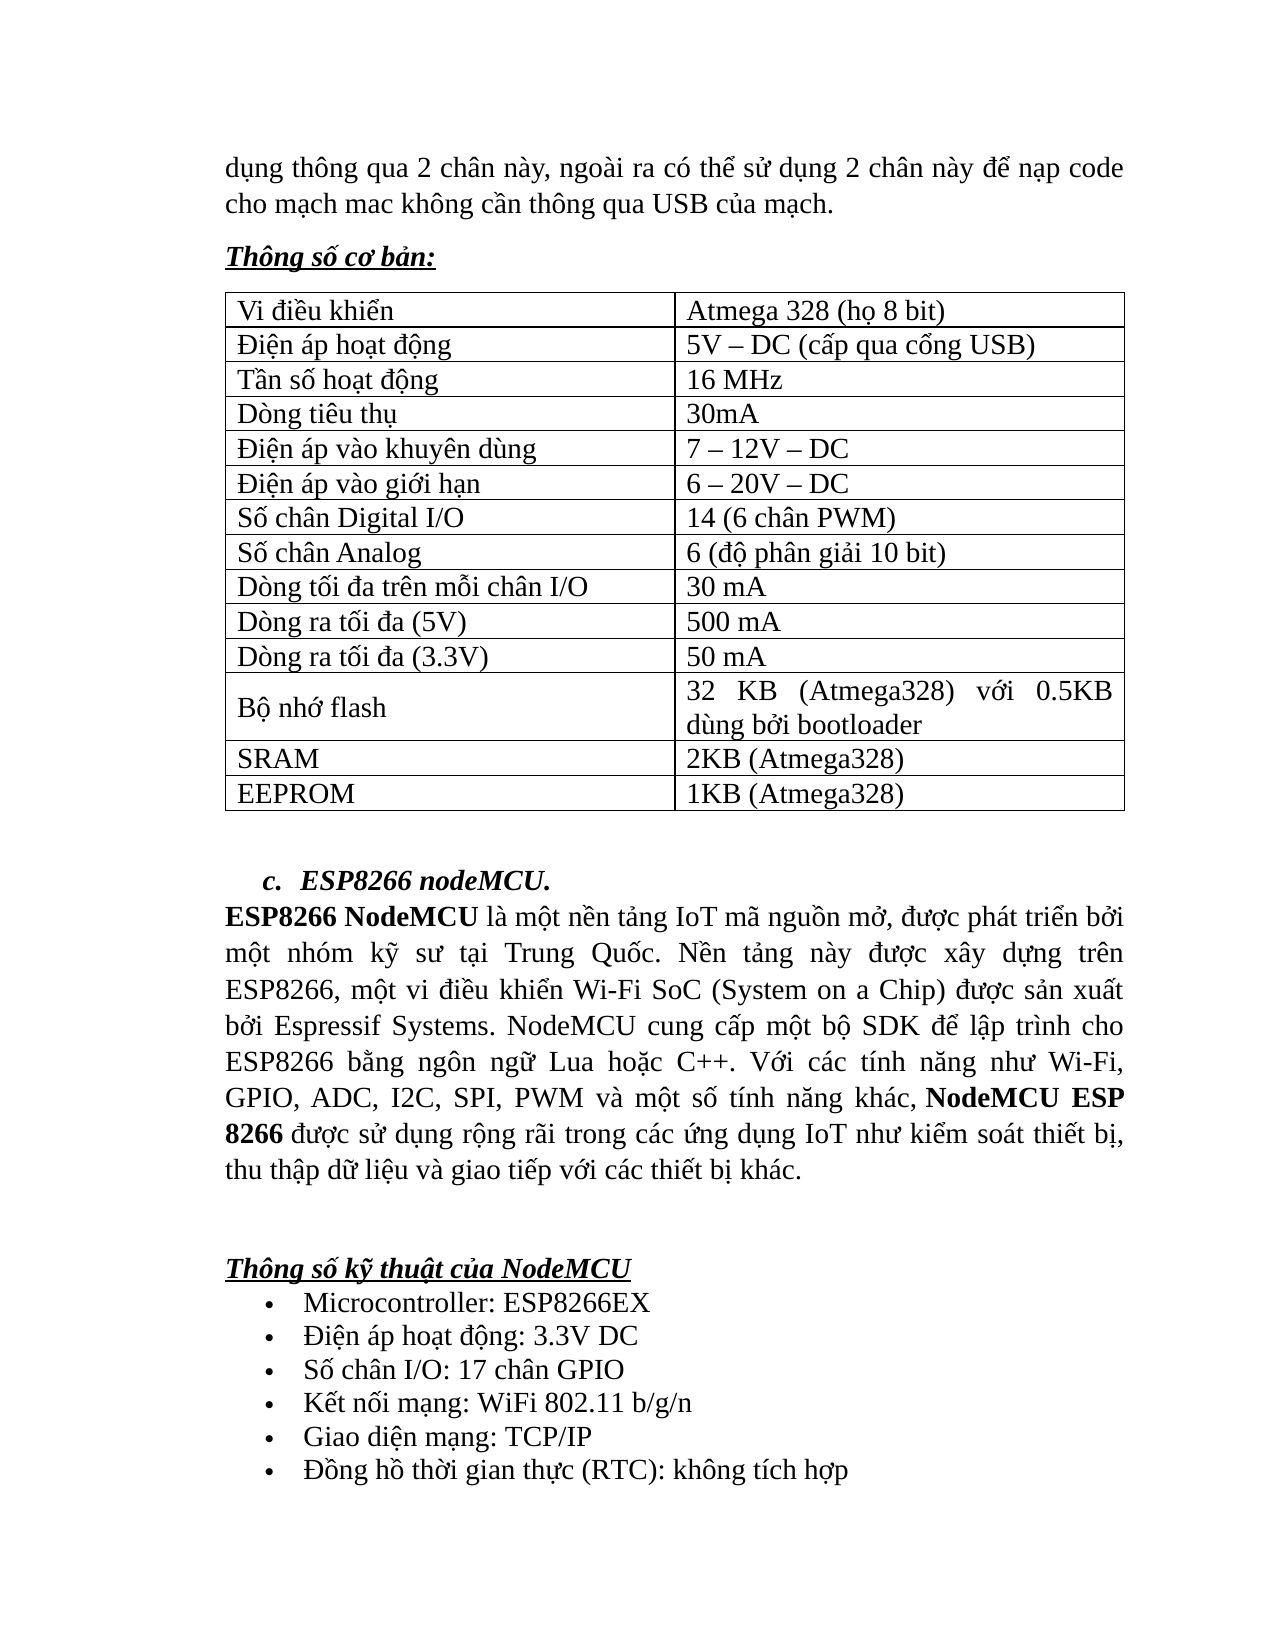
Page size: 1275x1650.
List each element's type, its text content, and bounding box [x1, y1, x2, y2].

table_header Atmega 328 (họ 8 bit) [676, 293, 1124, 326]
text Thông số kỹ thuật của NodeMCU [225, 1251, 1125, 1285]
table_cell Dòng ra tối đa (5V) [226, 604, 674, 638]
table_cell SRAM [226, 741, 674, 775]
table_cell 16 MHz [676, 362, 1124, 396]
table_cell 7 – 12V – DC [676, 431, 1124, 465]
list Điện áp hoạt động: 3.3V DC [266, 1318, 1125, 1352]
table_cell Điện áp vào khuyên dùng [226, 431, 674, 465]
table_cell Tần số hoạt động [226, 362, 674, 396]
table_cell Dòng ra tối đa (3.3V) [226, 639, 674, 672]
table_cell 500 mA [676, 604, 1124, 638]
list Số chân I/O: 17 chân GPIO [266, 1352, 1125, 1385]
table_cell 30mA [676, 397, 1124, 430]
table_cell Số chân Analog [226, 535, 674, 568]
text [225, 150, 1125, 220]
table_cell 5V – DC (cấp qua cổng USB) [676, 328, 1124, 361]
table_cell 6 – 20V – DC [676, 466, 1124, 499]
table_cell Bộ nhớ flash [226, 673, 674, 740]
table_cell 30 mA [676, 570, 1124, 603]
list ESP8266 nodeMCU. [262, 863, 1125, 897]
list Microcontroller: ESP8266EX [266, 1285, 1125, 1318]
text Thông số cơ bản: [225, 239, 1125, 272]
list Kết nối mạng: WiFi 802.11 b/g/n [266, 1385, 1125, 1419]
table_cell EEPROM [226, 776, 674, 809]
table_cell Điện áp vào giới hạn [226, 466, 674, 499]
table_cell Số chân Digital I/O [226, 500, 674, 534]
list Giao diện mạng: TCP/IP [266, 1419, 1125, 1452]
table_cell 32 KB (Atmega328) với 0.5KB dùng bởi bootloader [676, 673, 1124, 740]
table_cell 2KB (Atmega328) [676, 741, 1124, 775]
table_cell 1KB (Atmega328) [676, 776, 1124, 809]
table_cell Dòng tiêu thụ [226, 397, 674, 430]
table_cell Điện áp hoạt động [226, 328, 674, 361]
list ESP8266 NodeMCU là một nền tảng IoT mã nguồn mở, được phát triển bởi một nhóm kỹ sư tại Trung Quốc. Nền tảng này được xây dựng trên ESP8266, một vi điều khiển Wi-Fi SoC (System on a Chip) được sản xuất bởi Espressif Systems. NodeMCU cung cấp một bộ SDK để lập trình cho ESP8266 bằng ngôn ngữ Lua hoặc C++. Với các tính năng như Wi-Fi, GPIO, ADC, I2C, SPI, PWM và một số tính năng khác, NodeMCU ESP 8266 được sử dụng rộng rãi trong các ứng dụng IoT như kiểm soát thiết bị, thu thập dữ liệu và giao tiếp với các thiết bị khác. [225, 899, 1125, 1186]
table_cell 14 (6 chân PWM) [676, 500, 1124, 534]
table_cell 50 mA [676, 639, 1124, 672]
table_cell 6 (độ phân giải 10 bit) [676, 535, 1124, 568]
table_cell Dòng tối đa trên mỗi chân I/O [226, 570, 674, 603]
list Đồng hồ thời gian thực (RTC): không tích hợp [266, 1452, 1125, 1486]
table_header Vi điều khiển [226, 293, 674, 326]
